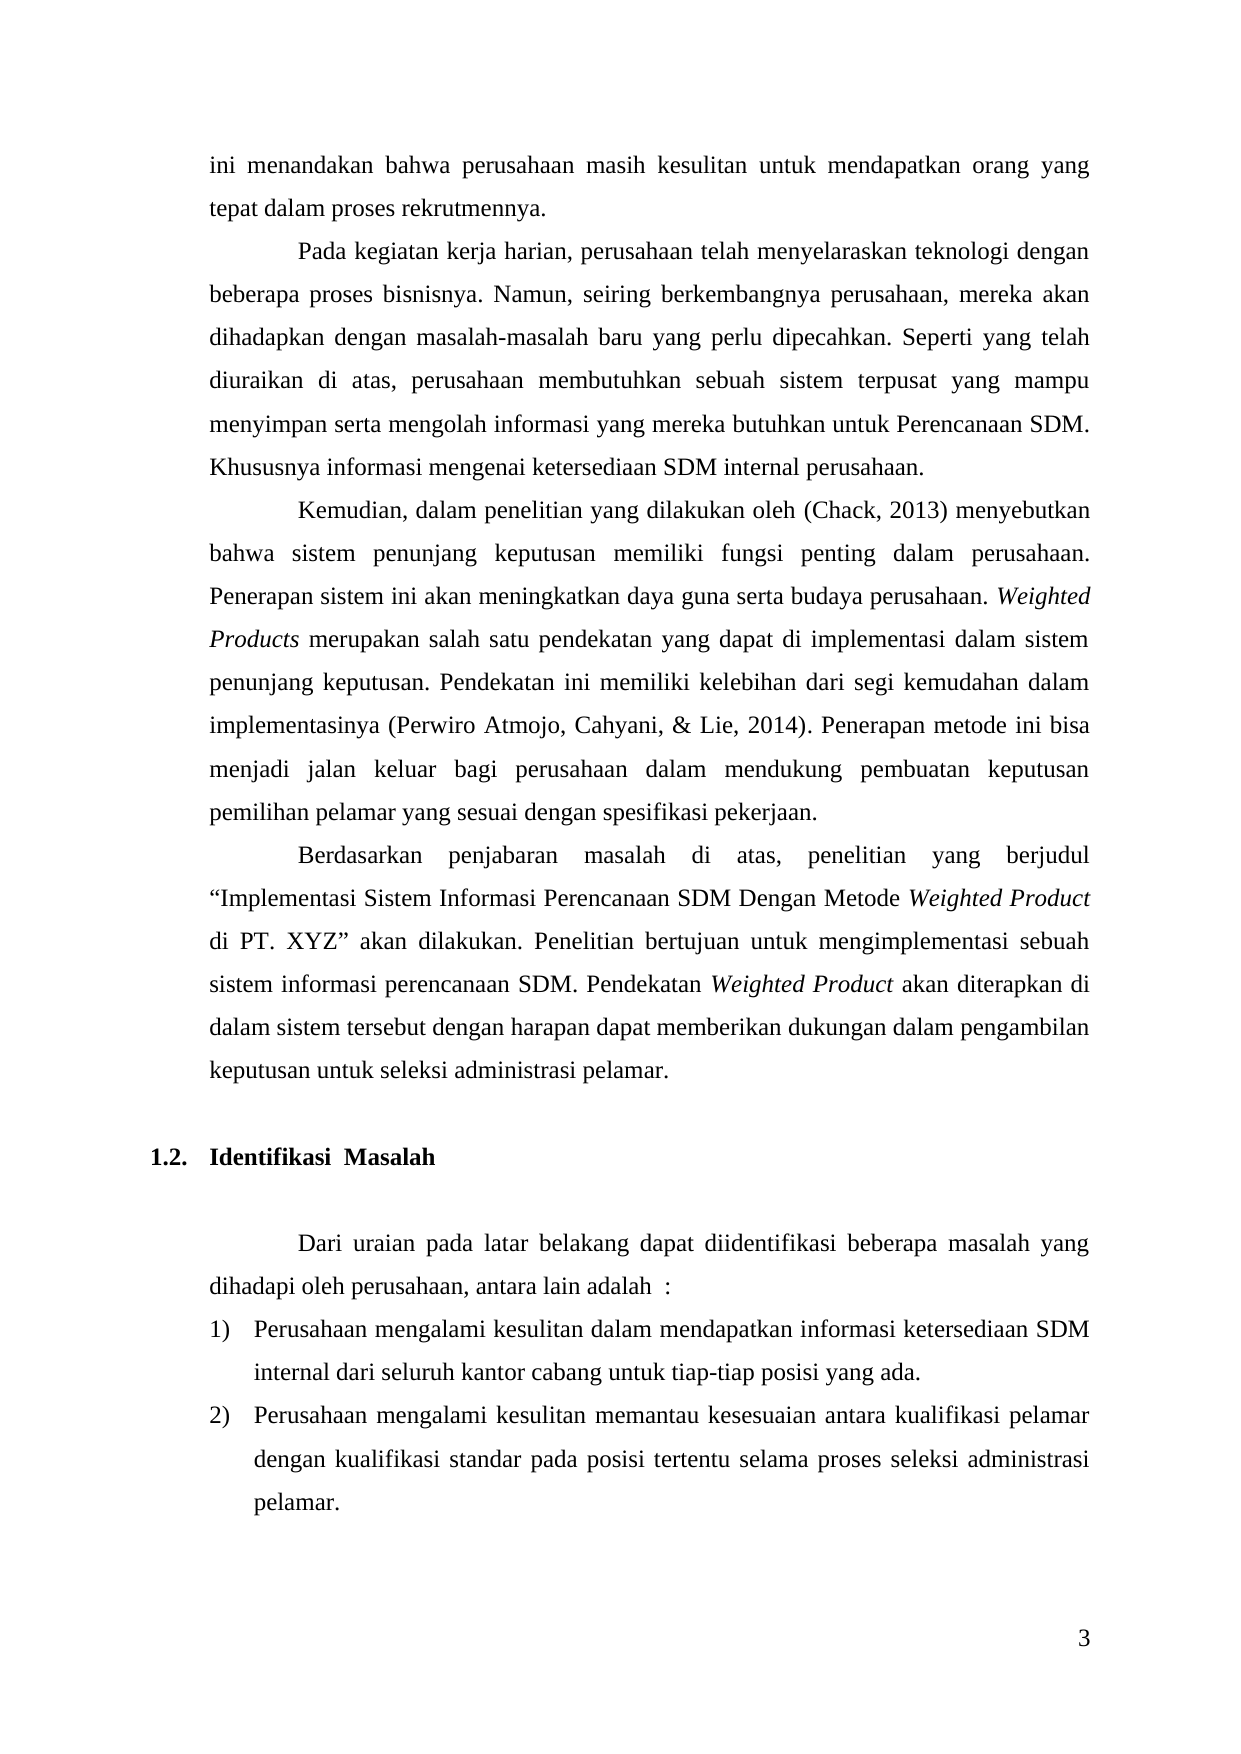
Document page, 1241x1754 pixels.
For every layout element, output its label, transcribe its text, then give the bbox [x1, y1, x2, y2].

subtitle Identifikasi Masalah [150, 1142, 1090, 1171]
list Perusahaan mengalami kesulitan dalam mendapatkan informasi ketersediaan SDM internal dari seluruh kantor cabang untuk tiap-tiap posisi yang ada. [209, 1314, 1090, 1386]
list Perusahaan mengalami kesulitan memantau kesesuaian antara kualifikasi pelamar dengan kualifikasi standar pada posisi tertentu selama proses seleksi administrasi pelamar. [209, 1401, 1090, 1516]
text Pada kegiatan kerja harian, perusahaan telah menyelaraskan teknologi dengan beberapa proses bisnisnya. Namun, seiring berkembangnya perusahaan, mereka akan dihadapkan dengan masalah-masalah baru yang perlu dipecahkan. Seperti yang telah diuraikan di atas, perusahaan membutuhkan sebuah sistem terpusat yang mampu menyimpan serta mengolah informasi yang mereka butuhkan untuk Perencanaan SDM. Khususnya informasi mengenai ketersediaan SDM internal perusahaan. [209, 236, 1090, 481]
text Berdasarkan penjabaran masalah di atas, penelitian yang berjudul “Implementasi Sistem Informasi Perencanaan SDM Dengan Metode Weighted Product di PT. XYZ” akan dilakukan. Penelitian bertujuan untuk mengimplementasi sebuah sistem informasi perencanaan SDM. Pendekatan Weighted Product akan diterapkan di dalam sistem tersebut dengan harapan dapat memberikan dukungan dalam pengambilan keputusan untuk seleksi administrasi pelamar. [209, 840, 1090, 1084]
text Dari uraian pada latar belakang dapat diidentifikasi beberapa masalah yang dihadapi oleh perusahaan, antara lain adalah : [209, 1228, 1090, 1300]
text Kemudian, dalam penelitian yang dilakukan oleh menyebutkan bahwa sistem penunjang keputusan memiliki fungsi penting dalam perusahaan. Penerapan sistem ini akan meningkatkan daya guna serta budaya perusahaan. Weighted Products merupakan salah satu pendekatan yang dapat di implementasi dalam sistem penunjang keputusan. Pendekatan ini memiliki kelebihan dari segi kemudahan dalam implementasinya. Penerapan metode ini bisa menjadi jalan keluar bagi perusahaan dalam mendukung pembuatan keputusan pemilihan pelamar yang sesuai dengan spesifikasi pekerjaan. [209, 495, 1090, 826]
